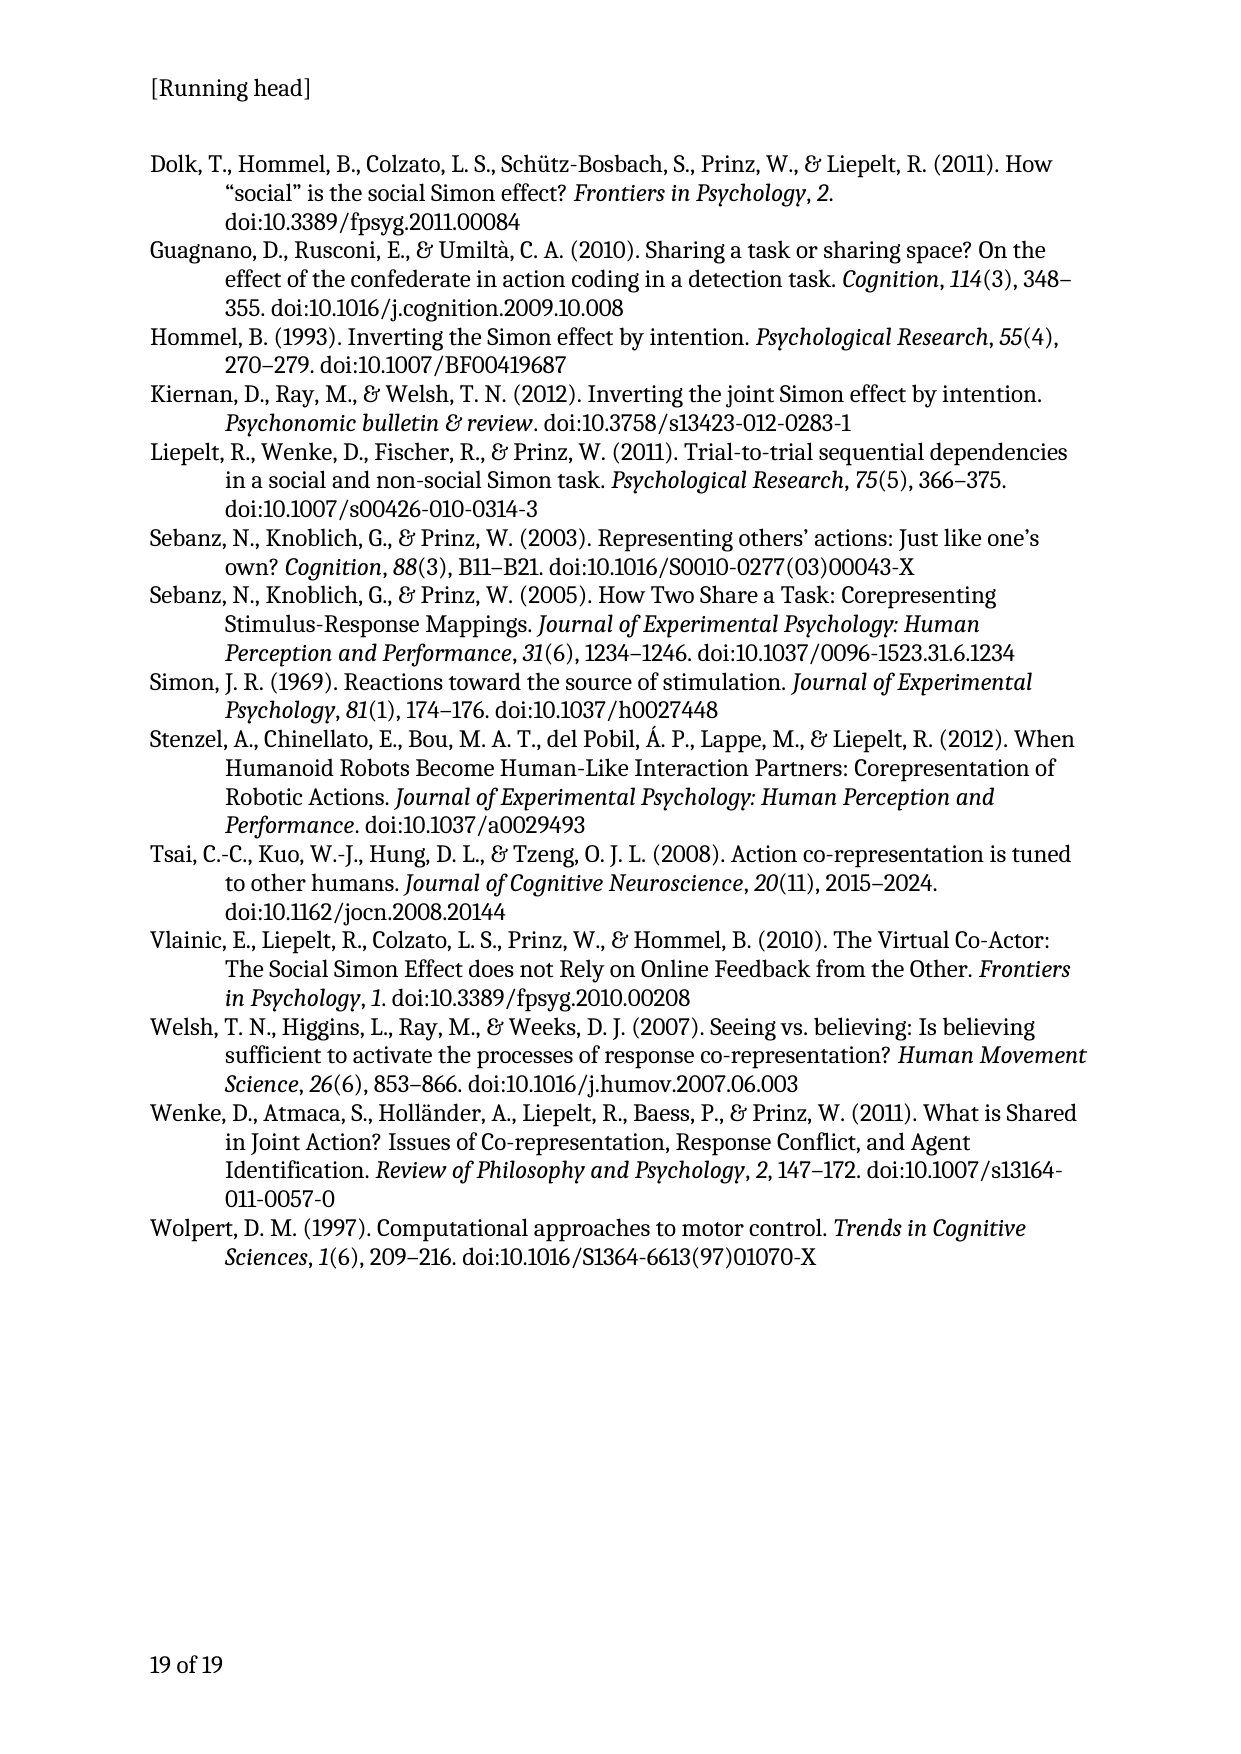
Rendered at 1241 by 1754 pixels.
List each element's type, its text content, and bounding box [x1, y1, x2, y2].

text Liepelt, R., Wenke, D., Fischer, R., & Prinz, W. (2011). Trial-to-trial sequential dependencies in a social and non-social Simon task. Psychological Research, 75(5), 366–375. doi:10.1007/s00426-010-0314-3 [150, 437, 1090, 524]
text Kiernan, D., Ray, M., & Welsh, T. N. (2012). Inverting the joint Simon effect by intention. Psychonomic bulletin & review. doi:10.3758/s13423-012-0283-1 [150, 380, 1090, 437]
text Welsh, T. N., Higgins, L., Ray, M., & Weeks, D. J. (2007). Seeing vs. believing: Is believing sufficient to activate the processes of response co-representation? Human Movement Science, 26(6), 853–866. doi:10.1016/j.humov.2007.06.003 [150, 1012, 1090, 1099]
text Stenzel, A., Chinellato, E., Bou, M. A. T., del Pobil, Á. P., Lappe, M., & Liepelt, R. (2012). When Humanoid Robots Become Human-Like Interaction Partners: Corepresentation of Robotic Actions. Journal of Experimental Psychology: Human Perception and Performance. doi:10.1037/a0029493 [150, 725, 1090, 840]
text Sebanz, N., Knoblich, G., & Prinz, W. (2005). How Two Share a Task: Corepresenting Stimulus-Response Mappings. Journal of Experimental Psychology: Human Perception and Performance, 31(6), 1234–1246. doi:10.1037/0096-1523.31.6.1234 [150, 581, 1090, 667]
text Dolk, T., Hommel, B., Colzato, L. S., Schütz-Bosbach, S., Prinz, W., & Liepelt, R. (2011). How “social” is the social Simon effect? Frontiers in Psychology, 2. doi:10.3389/fpsyg.2011.00084 [150, 150, 1090, 236]
text Vlainic, E., Liepelt, R., Colzato, L. S., Prinz, W., & Hommel, B. (2010). The Virtual Co-Actor: The Social Simon Effect does not Rely on Online Feedback from the Other. Frontiers in Psychology, 1. doi:10.3389/fpsyg.2010.00208 [150, 926, 1090, 1012]
text Wenke, D., Atmaca, S., Holländer, A., Liepelt, R., Baess, P., & Prinz, W. (2011). What is Shared in Joint Action? Issues of Co-representation, Response Conflict, and Agent Identification. Review of Philosophy and Psychology, 2, 147–172. doi:10.1007/s13164-011-0057-0 [150, 1099, 1090, 1214]
text Guagnano, D., Rusconi, E., & Umiltà, C. A. (2010). Sharing a task or sharing space? On the effect of the confederate in action coding in a detection task. Cognition, 114(3), 348–355. doi:10.1016/j.cognition.2009.10.008 [150, 236, 1090, 322]
text Tsai, C.-C., Kuo, W.-J., Hung, D. L., & Tzeng, O. J. L. (2008). Action co-representation is tuned to other humans. Journal of Cognitive Neuroscience, 20(11), 2015–2024. doi:10.1162/jocn.2008.20144 [150, 840, 1090, 926]
text Wolpert, D. M. (1997). Computational approaches to motor control. Trends in Cognitive Sciences, 1(6), 209–216. doi:10.1016/S1364-6613(97)01070-X [150, 1214, 1090, 1271]
text Hommel, B. (1993). Inverting the Simon effect by intention. Psychological Research, 55(4), 270–279. doi:10.1007/BF00419687 [150, 322, 1090, 380]
text Simon, J. R. (1969). Reactions toward the source of stimulation. Journal of Experimental Psychology, 81(1), 174–176. doi:10.1037/h0027448 [150, 667, 1090, 725]
text Sebanz, N., Knoblich, G., & Prinz, W. (2003). Representing others’ actions: Just like one’s own? Cognition, 88(3), B11–B21. doi:10.1016/S0010-0277(03)00043-X [150, 524, 1090, 581]
